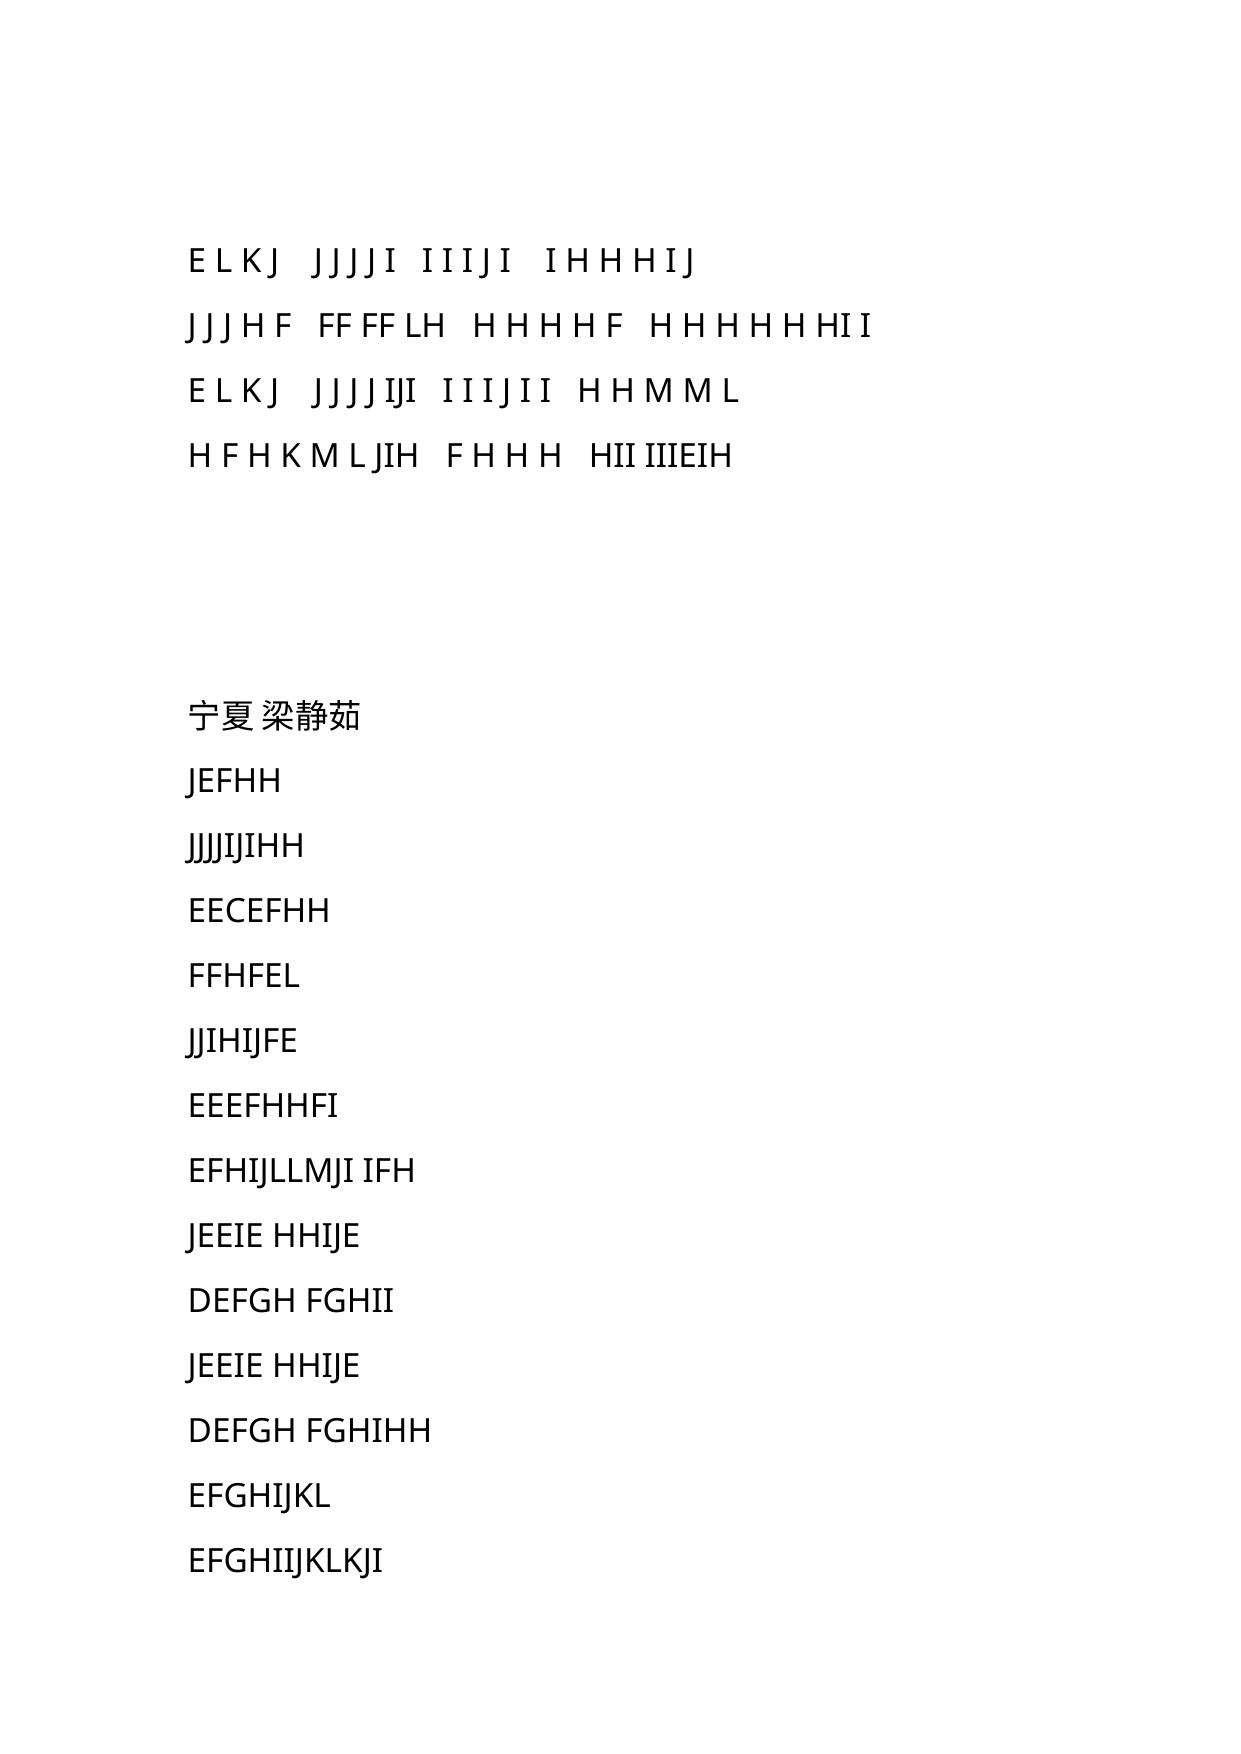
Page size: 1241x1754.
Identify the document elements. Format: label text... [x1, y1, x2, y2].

text EFHIJLLMJI IFH [187, 1137, 1053, 1202]
text DEFGH FGHII [187, 1267, 1053, 1332]
text DEFGH FGHIHH [187, 1397, 1053, 1462]
text J J J H F FF FF LH H H H H F H H H H H HI I [187, 292, 1053, 357]
text E L K J J J J J I I I I J I I H H H I J [187, 227, 1053, 292]
text JEEIE HHIJE [187, 1332, 1053, 1397]
text 宁夏 梁静茹 [187, 682, 1053, 747]
text EFGHIJKL [187, 1462, 1053, 1527]
text JEEIE HHIJE [187, 1202, 1053, 1267]
text FFHFEL [187, 942, 1053, 1007]
text H F H K M L JIH F H H H HII IIIEIH [187, 422, 1053, 487]
text JEFHH [187, 747, 1053, 812]
text E L K J J J J J IJI I I I J I I H H M M L [187, 357, 1053, 422]
text JJIHIJFE [187, 1007, 1053, 1072]
text EEEFHHFI [187, 1072, 1053, 1137]
text EECEFHH [187, 877, 1053, 942]
text JJJJIJIHH [187, 812, 1053, 877]
text EFGHIIJKLKJI [187, 1527, 1053, 1592]
